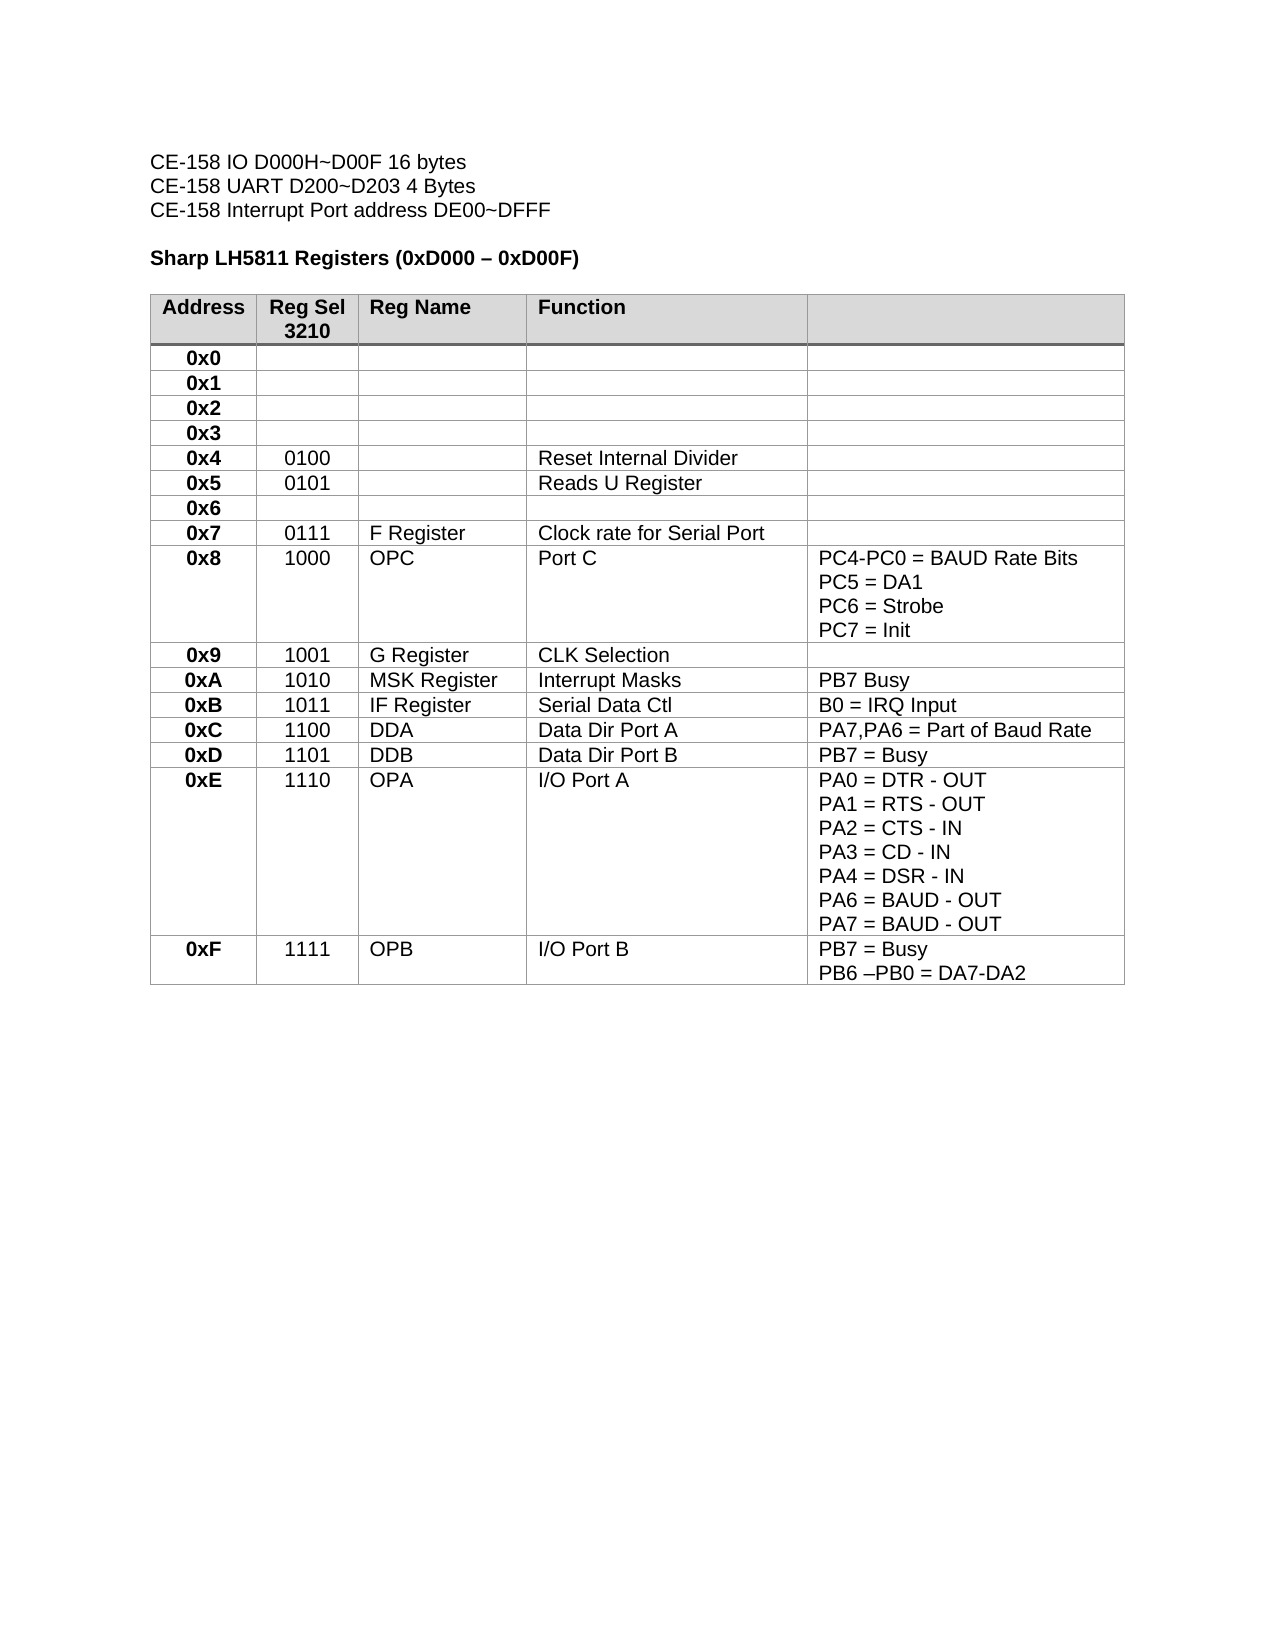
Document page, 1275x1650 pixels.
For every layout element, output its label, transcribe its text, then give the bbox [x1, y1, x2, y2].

table_cell 0x0 [151, 346, 256, 370]
table_header Reg Name [359, 295, 526, 343]
table_cell 0xB [151, 693, 256, 717]
table_cell Data Dir Port B [527, 743, 807, 767]
table_cell MSK Register [359, 668, 526, 692]
table_cell 1111 [257, 936, 358, 984]
table_cell B0 = IRQ Input [808, 693, 1124, 717]
table_cell 0x5 [151, 471, 256, 495]
table_cell IF Register [359, 693, 526, 717]
table_cell 0x8 [151, 546, 256, 642]
table_cell PB7 = Busy PB6 –PB0 = DA7-DA2 [808, 936, 1124, 984]
table_cell [808, 521, 1124, 545]
table_cell [257, 496, 358, 520]
table_cell 1110 [257, 768, 358, 935]
table_cell F Register [359, 521, 526, 545]
table_cell [527, 346, 807, 370]
table_cell 0x7 [151, 521, 256, 545]
table_cell [527, 371, 807, 395]
table_cell DDB [359, 743, 526, 767]
table_cell [808, 396, 1124, 420]
table_cell [359, 396, 526, 420]
table_cell 0xC [151, 718, 256, 742]
table_cell OPC [359, 546, 526, 642]
table_cell 1001 [257, 643, 358, 667]
table_cell [257, 346, 358, 370]
table_cell 0x2 [151, 396, 256, 420]
table_cell [527, 496, 807, 520]
table_cell [359, 346, 526, 370]
table_cell [808, 496, 1124, 520]
table_cell PA7,PA6 = Part of Baud Rate [808, 718, 1124, 742]
table_cell OPB [359, 936, 526, 984]
table_cell [808, 346, 1124, 370]
table_cell CLK Selection [527, 643, 807, 667]
table_cell [359, 496, 526, 520]
table_cell 1010 [257, 668, 358, 692]
table_cell I/O Port A [527, 768, 807, 935]
table_cell [808, 471, 1124, 495]
table_cell 0xE [151, 768, 256, 935]
table_cell 1011 [257, 693, 358, 717]
table_header Reg Sel 3210 [257, 295, 358, 343]
table_cell Port C [527, 546, 807, 642]
table_cell [808, 446, 1124, 470]
table_cell [359, 471, 526, 495]
table_cell 1100 [257, 718, 358, 742]
text Sharp LH5811 Registers (0xD000 – 0xD00F) [150, 246, 1125, 270]
table_cell 0x1 [151, 371, 256, 395]
table_cell 0111 [257, 521, 358, 545]
table_cell Data Dir Port A [527, 718, 807, 742]
table_cell Clock rate for Serial Port [527, 521, 807, 545]
table_cell 0x4 [151, 446, 256, 470]
table_cell [257, 371, 358, 395]
table_cell [257, 421, 358, 445]
table_cell 0xD [151, 743, 256, 767]
table_cell OPA [359, 768, 526, 935]
table_header [808, 295, 1124, 343]
table_header Address [151, 295, 256, 343]
table_cell 0xF [151, 936, 256, 984]
table_cell 0x9 [151, 643, 256, 667]
table_cell [808, 421, 1124, 445]
table_cell DDA [359, 718, 526, 742]
table_cell Interrupt Masks [527, 668, 807, 692]
table_cell [257, 396, 358, 420]
table_cell 0100 [257, 446, 358, 470]
table_cell G Register [359, 643, 526, 667]
table_cell 0x3 [151, 421, 256, 445]
table_cell PB7 Busy [808, 668, 1124, 692]
table_cell 1000 [257, 546, 358, 642]
table_cell PC4-PC0 = BAUD Rate Bits PC5 = DA1 PC6 = Strobe PC7 = Init [808, 546, 1124, 642]
table_cell PA0 = DTR - OUT PA1 = RTS - OUT PA2 = CTS - IN PA3 = CD - IN PA4 = DSR - IN PA6 = BAUD - OUT PA7 = BAUD - OUT [808, 768, 1124, 935]
table_cell [527, 421, 807, 445]
table_cell Serial Data Ctl [527, 693, 807, 717]
table_cell [359, 371, 526, 395]
table_cell PB7 = Busy [808, 743, 1124, 767]
table_cell I/O Port B [527, 936, 807, 984]
table_cell Reset Internal Divider [527, 446, 807, 470]
table_cell 1101 [257, 743, 358, 767]
table_cell 0x6 [151, 496, 256, 520]
table_header Function [527, 295, 807, 343]
table_cell Reads U Register [527, 471, 807, 495]
table_cell [808, 371, 1124, 395]
text CE-158 IO D000H~D00F 16 bytes CE-158 UART D200~D203 4 Bytes CE-158 Interrupt Port address DE00~DFFF [150, 150, 1125, 222]
table_cell 0xA [151, 668, 256, 692]
table_cell [808, 643, 1124, 667]
table_cell [359, 446, 526, 470]
table_cell [359, 421, 526, 445]
table_cell 0101 [257, 471, 358, 495]
table_cell [527, 396, 807, 420]
